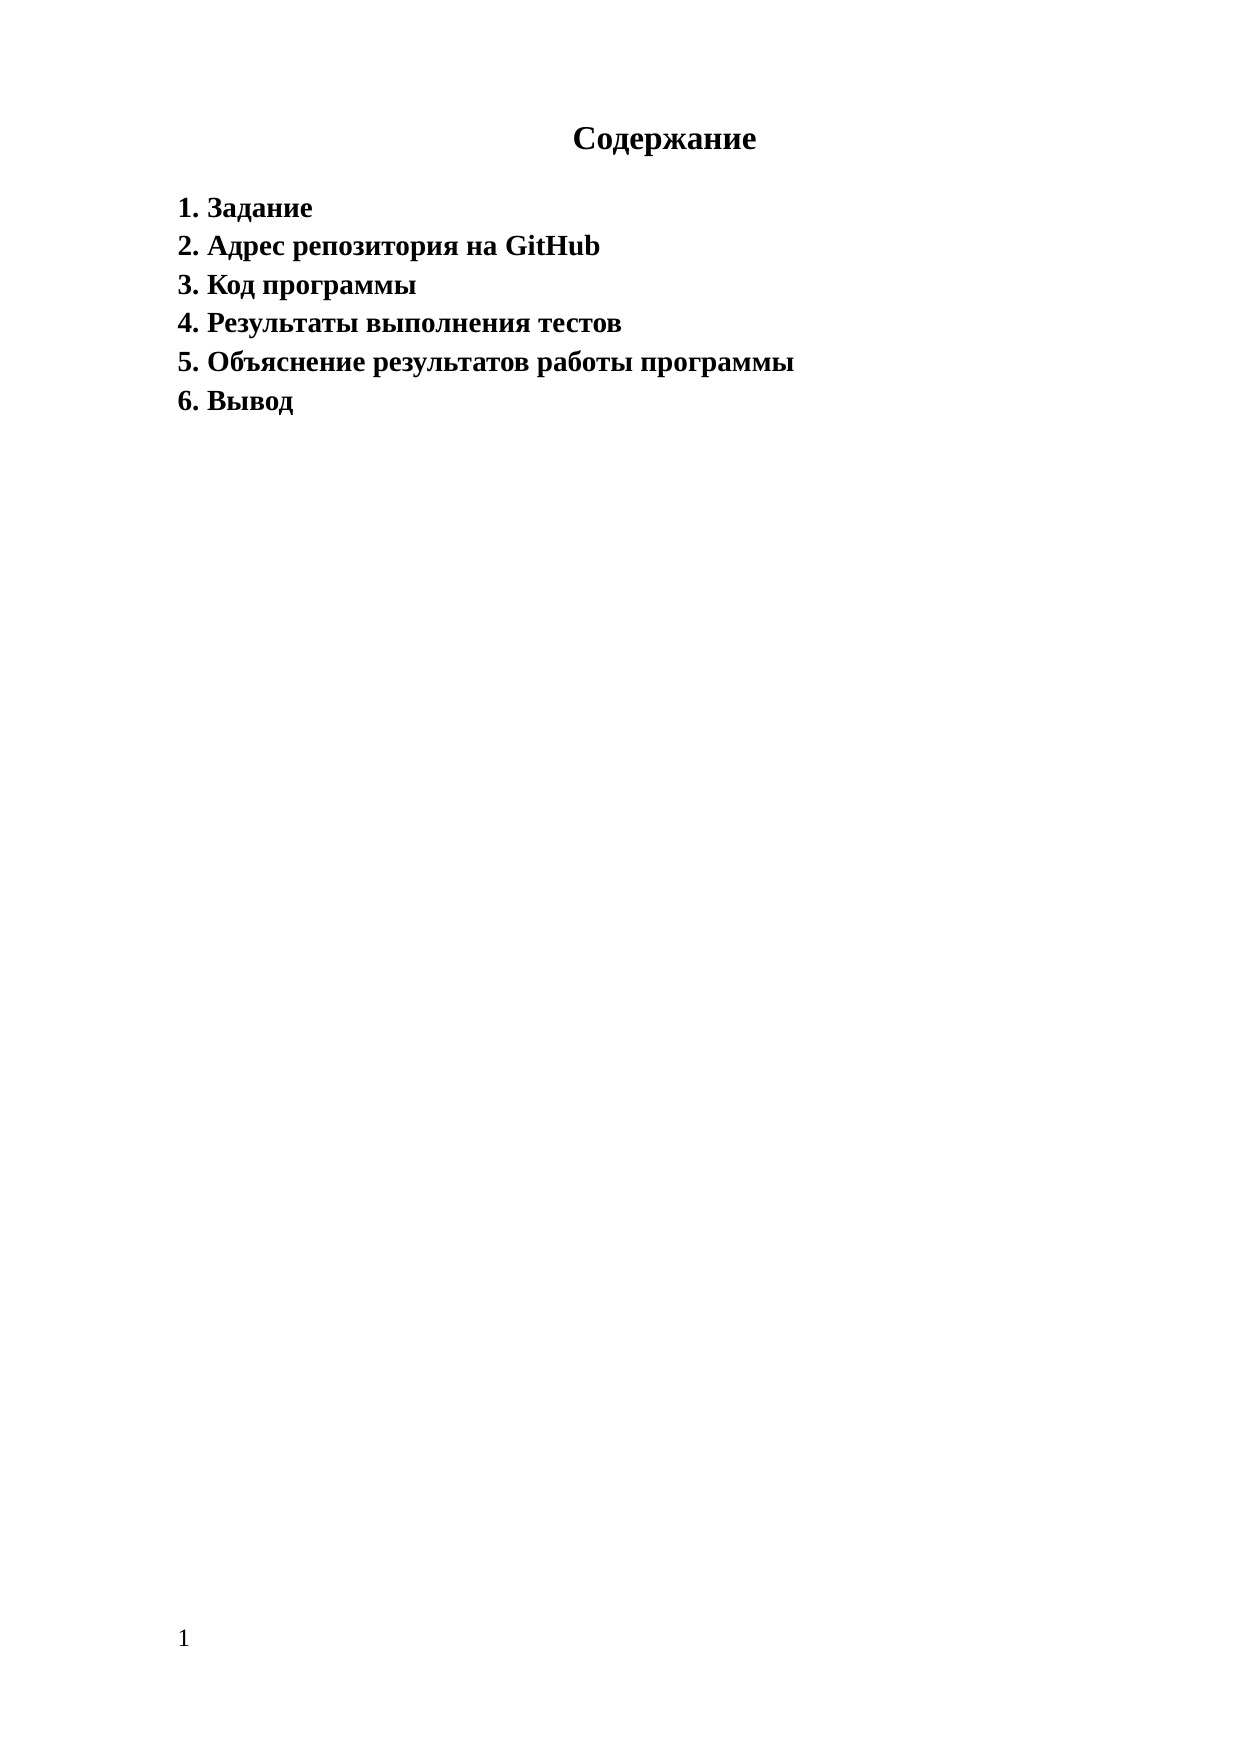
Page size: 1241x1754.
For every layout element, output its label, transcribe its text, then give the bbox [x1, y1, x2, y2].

list Результаты выполнения тестов [177, 306, 1152, 339]
list Вывод [177, 383, 1152, 416]
list Задание [177, 190, 1152, 223]
list Объяснение результатов работы программы [177, 344, 1152, 378]
list Код программы [177, 267, 1152, 301]
list Адрес репозитория на GitHub [177, 228, 1152, 262]
text Содержание [177, 118, 1152, 156]
